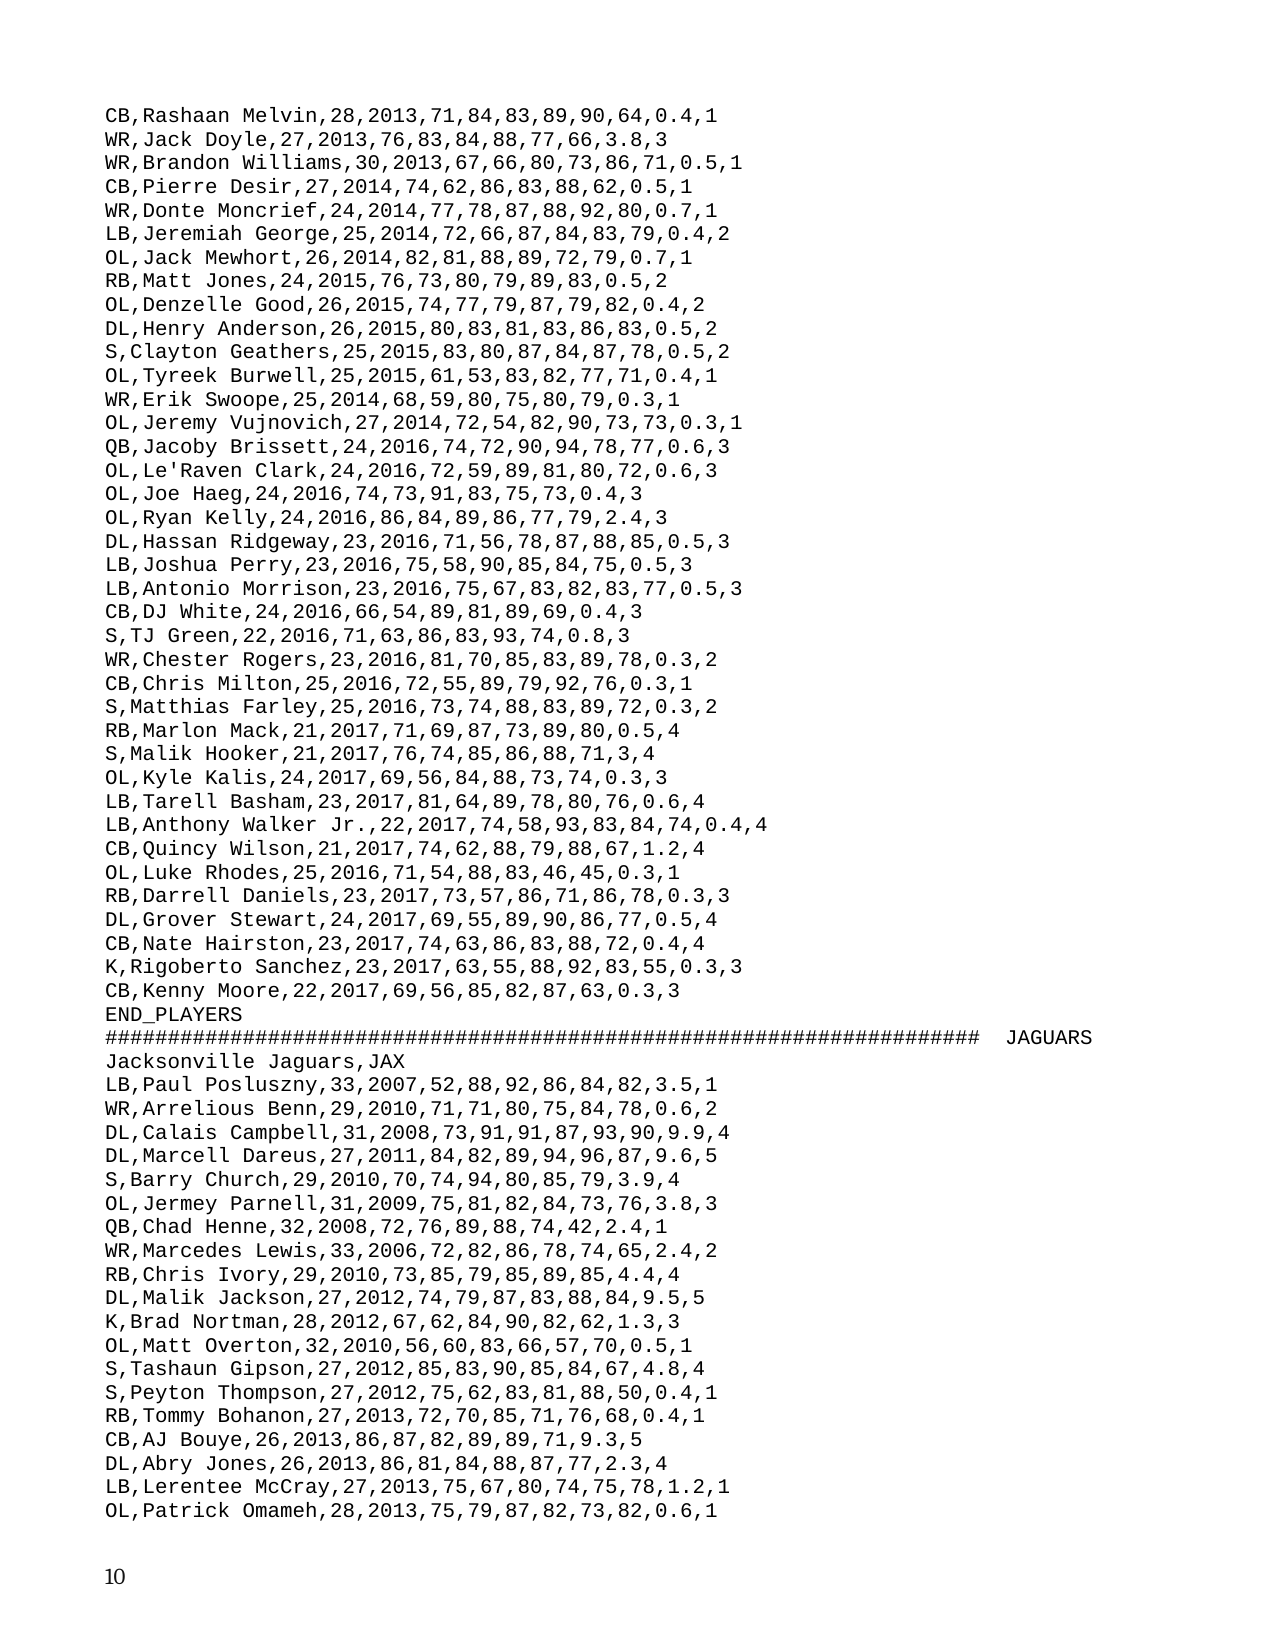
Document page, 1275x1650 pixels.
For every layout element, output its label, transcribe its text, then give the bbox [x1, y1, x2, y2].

text DL,Marcell Dareus,27,2011,84,82,89,94,96,87,9.6,5 [105, 1145, 1170, 1169]
text RB,Chris Ivory,29,2010,73,85,79,85,89,85,4.4,4 [105, 1264, 1170, 1287]
text RB,Tommy Bohanon,27,2013,72,70,85,71,76,68,0.4,1 [105, 1406, 1170, 1429]
text DL,Malik Jackson,27,2012,74,79,87,83,88,84,9.5,5 [105, 1287, 1170, 1311]
text CB,Pierre Desir,27,2014,74,62,86,83,88,62,0.5,1 [105, 176, 1170, 199]
text S,Tashaun Gipson,27,2012,85,83,90,85,84,67,4.8,4 [105, 1358, 1170, 1382]
text RB,Matt Jones,24,2015,76,73,80,79,89,83,0.5,2 [105, 271, 1170, 294]
text RB,Marlon Mack,21,2017,71,69,87,73,89,80,0.5,4 [105, 720, 1170, 743]
text OL,Matt Overton,32,2010,56,60,83,66,57,70,0.5,1 [105, 1334, 1170, 1358]
text Jacksonville Jaguars,JAX [105, 1051, 1170, 1074]
text END_PLAYERS [105, 1003, 1170, 1027]
text LB,Tarell Basham,23,2017,81,64,89,78,80,76,0.6,4 [105, 791, 1170, 814]
text DL,Grover Stewart,24,2017,69,55,89,90,86,77,0.5,4 [105, 909, 1170, 933]
text DL,Henry Anderson,26,2015,80,83,81,83,86,83,0.5,2 [105, 318, 1170, 341]
text OL,Jeremy Vujnovich,27,2014,72,54,82,90,73,73,0.3,1 [105, 412, 1170, 436]
text WR,Donte Moncrief,24,2014,77,78,87,88,92,80,0.7,1 [105, 199, 1170, 223]
text WR,Brandon Williams,30,2013,67,66,80,73,86,71,0.5,1 [105, 152, 1170, 176]
text S,Matthias Farley,25,2016,73,74,88,83,89,72,0.3,2 [105, 696, 1170, 720]
text CB,AJ Bouye,26,2013,86,87,82,89,89,71,9.3,5 [105, 1429, 1170, 1453]
text WR,Arrelious Benn,29,2010,71,71,80,75,84,78,0.6,2 [105, 1098, 1170, 1122]
text OL,Jack Mewhort,26,2014,82,81,88,89,72,79,0.7,1 [105, 247, 1170, 271]
text OL,Denzelle Good,26,2015,74,77,79,87,79,82,0.4,2 [105, 294, 1170, 318]
text CB,Quincy Wilson,21,2017,74,62,88,79,88,67,1.2,4 [105, 838, 1170, 862]
text OL,Ryan Kelly,24,2016,86,84,89,86,77,79,2.4,3 [105, 507, 1170, 531]
text S,TJ Green,22,2016,71,63,86,83,93,74,0.8,3 [105, 625, 1170, 649]
text ###################################################################### JAGUARS [105, 1027, 1170, 1051]
text OL,Tyreek Burwell,25,2015,61,53,83,82,77,71,0.4,1 [105, 365, 1170, 389]
text OL,Luke Rhodes,25,2016,71,54,88,83,46,45,0.3,1 [105, 862, 1170, 885]
text S,Clayton Geathers,25,2015,83,80,87,84,87,78,0.5,2 [105, 341, 1170, 365]
text OL,Le'Raven Clark,24,2016,72,59,89,81,80,72,0.6,3 [105, 460, 1170, 483]
text LB,Anthony Walker Jr.,22,2017,74,58,93,83,84,74,0.4,4 [105, 814, 1170, 838]
text CB,Chris Milton,25,2016,72,55,89,79,92,76,0.3,1 [105, 672, 1170, 696]
text K,Rigoberto Sanchez,23,2017,63,55,88,92,83,55,0.3,3 [105, 956, 1170, 980]
text OL,Jermey Parnell,31,2009,75,81,82,84,73,76,3.8,3 [105, 1193, 1170, 1216]
text LB,Joshua Perry,23,2016,75,58,90,85,84,75,0.5,3 [105, 554, 1170, 578]
text OL,Patrick Omameh,28,2013,75,79,87,82,73,82,0.6,1 [105, 1500, 1170, 1524]
text QB,Chad Henne,32,2008,72,76,89,88,74,42,2.4,1 [105, 1216, 1170, 1240]
text LB,Jeremiah George,25,2014,72,66,87,84,83,79,0.4,2 [105, 223, 1170, 247]
text WR,Jack Doyle,27,2013,76,83,84,88,77,66,3.8,3 [105, 129, 1170, 152]
text LB,Lerentee McCray,27,2013,75,67,80,74,75,78,1.2,1 [105, 1476, 1170, 1500]
text CB,Kenny Moore,22,2017,69,56,85,82,87,63,0.3,3 [105, 980, 1170, 1003]
text OL,Kyle Kalis,24,2017,69,56,84,88,73,74,0.3,3 [105, 767, 1170, 791]
text LB,Antonio Morrison,23,2016,75,67,83,82,83,77,0.5,3 [105, 578, 1170, 602]
text S,Malik Hooker,21,2017,76,74,85,86,88,71,3,4 [105, 743, 1170, 767]
text WR,Erik Swoope,25,2014,68,59,80,75,80,79,0.3,1 [105, 389, 1170, 412]
text S,Peyton Thompson,27,2012,75,62,83,81,88,50,0.4,1 [105, 1382, 1170, 1406]
text WR,Marcedes Lewis,33,2006,72,82,86,78,74,65,2.4,2 [105, 1240, 1170, 1264]
text DL,Abry Jones,26,2013,86,81,84,88,87,77,2.3,4 [105, 1453, 1170, 1476]
text K,Brad Nortman,28,2012,67,62,84,90,82,62,1.3,3 [105, 1311, 1170, 1334]
text S,Barry Church,29,2010,70,74,94,80,85,79,3.9,4 [105, 1169, 1170, 1193]
text QB,Jacoby Brissett,24,2016,74,72,90,94,78,77,0.6,3 [105, 436, 1170, 460]
text CB,DJ White,24,2016,66,54,89,81,89,69,0.4,3 [105, 602, 1170, 625]
text LB,Paul Posluszny,33,2007,52,88,92,86,84,82,3.5,1 [105, 1074, 1170, 1098]
text OL,Joe Haeg,24,2016,74,73,91,83,75,73,0.4,3 [105, 483, 1170, 507]
text CB,Nate Hairston,23,2017,74,63,86,83,88,72,0.4,4 [105, 933, 1170, 956]
text RB,Darrell Daniels,23,2017,73,57,86,71,86,78,0.3,3 [105, 885, 1170, 909]
text DL,Hassan Ridgeway,23,2016,71,56,78,87,88,85,0.5,3 [105, 531, 1170, 554]
text WR,Chester Rogers,23,2016,81,70,85,83,89,78,0.3,2 [105, 649, 1170, 672]
text DL,Calais Campbell,31,2008,73,91,91,87,93,90,9.9,4 [105, 1122, 1170, 1145]
text CB,Rashaan Melvin,28,2013,71,84,83,89,90,64,0.4,1 [105, 105, 1170, 129]
